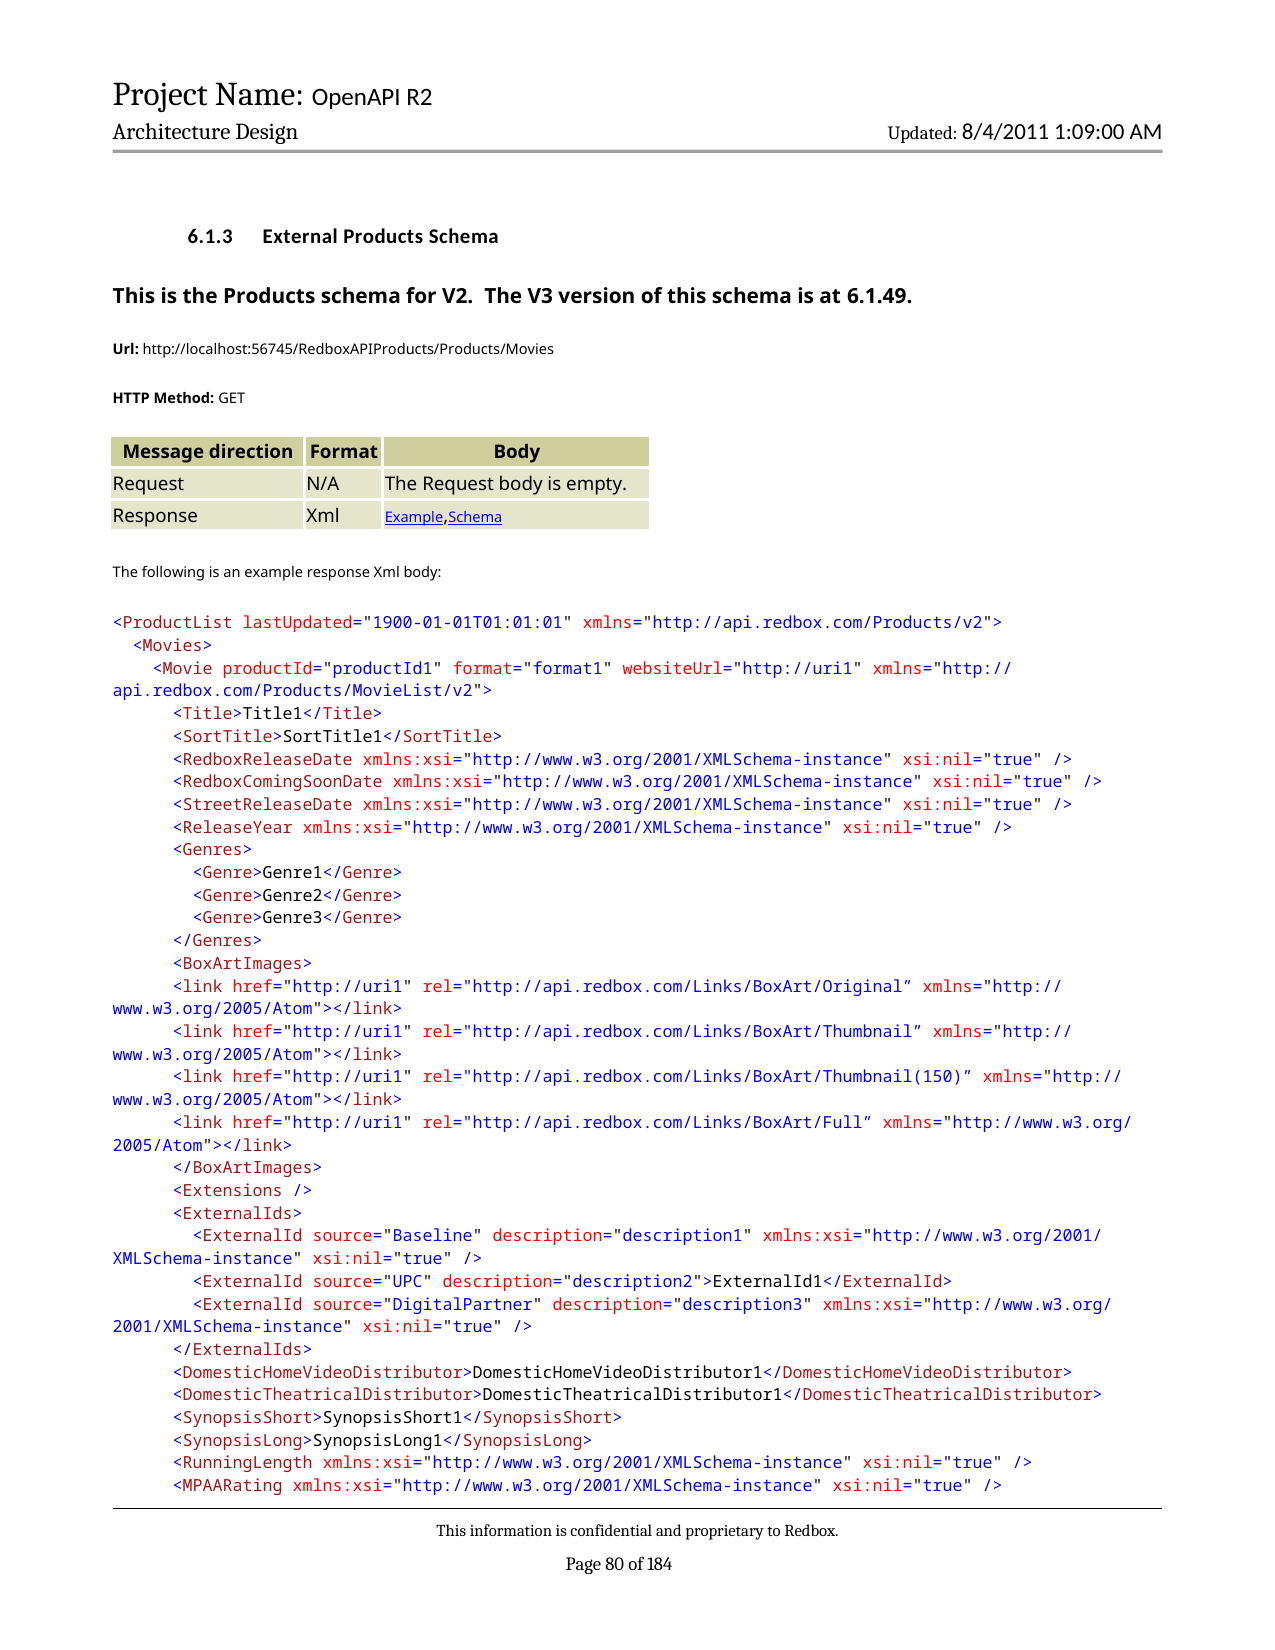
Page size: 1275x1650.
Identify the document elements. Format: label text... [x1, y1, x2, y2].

text <DomesticTheatricalDistributor>DomesticTheatricalDistributor1</DomesticTheatricalDistributor> [112, 1383, 1162, 1406]
text <Genres> [112, 838, 1162, 861]
text </BoxArtImages> [112, 1156, 1162, 1178]
text <Title>Title1</Title> [112, 702, 1162, 724]
text <Genre>Genre3</Genre> [112, 906, 1162, 929]
text <StreetReleaseDate xmlns:xsi="http://www.w3.org/2001/XMLSchema-instance" xsi:nil="true" /> [112, 792, 1162, 815]
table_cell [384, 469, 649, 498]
text <DomesticHomeVideoDistributor>DomesticHomeVideoDistributor1</DomesticHomeVideoDistributor> [112, 1360, 1162, 1383]
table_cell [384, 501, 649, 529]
text <BoxArtImages> [112, 951, 1162, 974]
text <RedboxComingSoonDate xmlns:xsi="http://www.w3.org/2001/XMLSchema-instance" xsi:nil="true" /> [112, 770, 1162, 792]
text <ExternalId source="DigitalPartner" description="description3" xmlns:xsi="http://www.w3.org/2001/XMLSchema-instance" xsi:nil="true" /> [112, 1292, 1162, 1337]
text <SortTitle>SortTitle1</SortTitle> [112, 724, 1162, 747]
text </Genres> [112, 929, 1162, 951]
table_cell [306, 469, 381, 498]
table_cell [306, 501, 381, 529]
text The following is an example response Xml body: [112, 562, 1162, 582]
text </ExternalIds> [112, 1337, 1162, 1360]
text <Movie productId="productId1" format="format1" websiteUrl="http://uri1" xmlns="http://api.redbox.com/Products/MovieList/v2"> [112, 656, 1162, 702]
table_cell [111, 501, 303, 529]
text <ExternalId source="UPC" description="description2">ExternalId1</ExternalId> [112, 1269, 1162, 1292]
text <link href="http://uri1" rel="http://api.redbox.com/Links/BoxArt/Original” xmlns="http://www.w3.org/2005/Atom"></link> [112, 974, 1162, 1019]
text HTTP Method: GET [112, 388, 1162, 408]
text <SynopsisShort>SynopsisShort1</SynopsisShort> [112, 1406, 1162, 1428]
text <Extensions /> [112, 1178, 1162, 1201]
text This is the Products schema for V2. The V3 version of this schema is at 6.1.49. [112, 282, 1162, 310]
text <MPAARating xmlns:xsi="http://www.w3.org/2001/XMLSchema-instance" xsi:nil="true" /> [112, 1474, 1162, 1496]
text <Movies> [112, 633, 1162, 656]
text <ExternalIds> [112, 1201, 1162, 1224]
text <ReleaseYear xmlns:xsi="http://www.w3.org/2001/XMLSchema-instance" xsi:nil="true" /> [112, 815, 1162, 838]
subtitle External Products Schema [187, 224, 1162, 249]
text <RedboxReleaseDate xmlns:xsi="http://www.w3.org/2001/XMLSchema-instance" xsi:nil="true" /> [112, 747, 1162, 770]
text <RunningLength xmlns:xsi="http://www.w3.org/2001/XMLSchema-instance" xsi:nil="true" /> [112, 1451, 1162, 1474]
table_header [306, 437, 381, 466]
text <SynopsisLong>SynopsisLong1</SynopsisLong> [112, 1428, 1162, 1451]
text <Genre>Genre2</Genre> [112, 883, 1162, 906]
text Url: http://localhost:56745/RedboxAPIProducts/Products/Movies [112, 339, 1162, 359]
text <Genre>Genre1</Genre> [112, 861, 1162, 883]
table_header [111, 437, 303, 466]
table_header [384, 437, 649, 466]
text <link href="http://uri1" rel="http://api.redbox.com/Links/BoxArt/Full” xmlns="http://www.w3.org/2005/Atom"></link> [112, 1110, 1162, 1156]
text <ExternalId source="Baseline" description="description1" xmlns:xsi="http://www.w3.org/2001/XMLSchema-instance" xsi:nil="true" /> [112, 1224, 1162, 1269]
text <ProductList lastUpdated="1900-01-01T01:01:01" xmlns="http://api.redbox.com/Products/v2"> [112, 611, 1162, 633]
text <link href="http://uri1" rel="http://api.redbox.com/Links/BoxArt/Thumbnail(150)” xmlns="http://www.w3.org/2005/Atom"></link> [112, 1065, 1162, 1110]
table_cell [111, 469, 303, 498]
text <link href="http://uri1" rel="http://api.redbox.com/Links/BoxArt/Thumbnail” xmlns="http://www.w3.org/2005/Atom"></link> [112, 1019, 1162, 1065]
